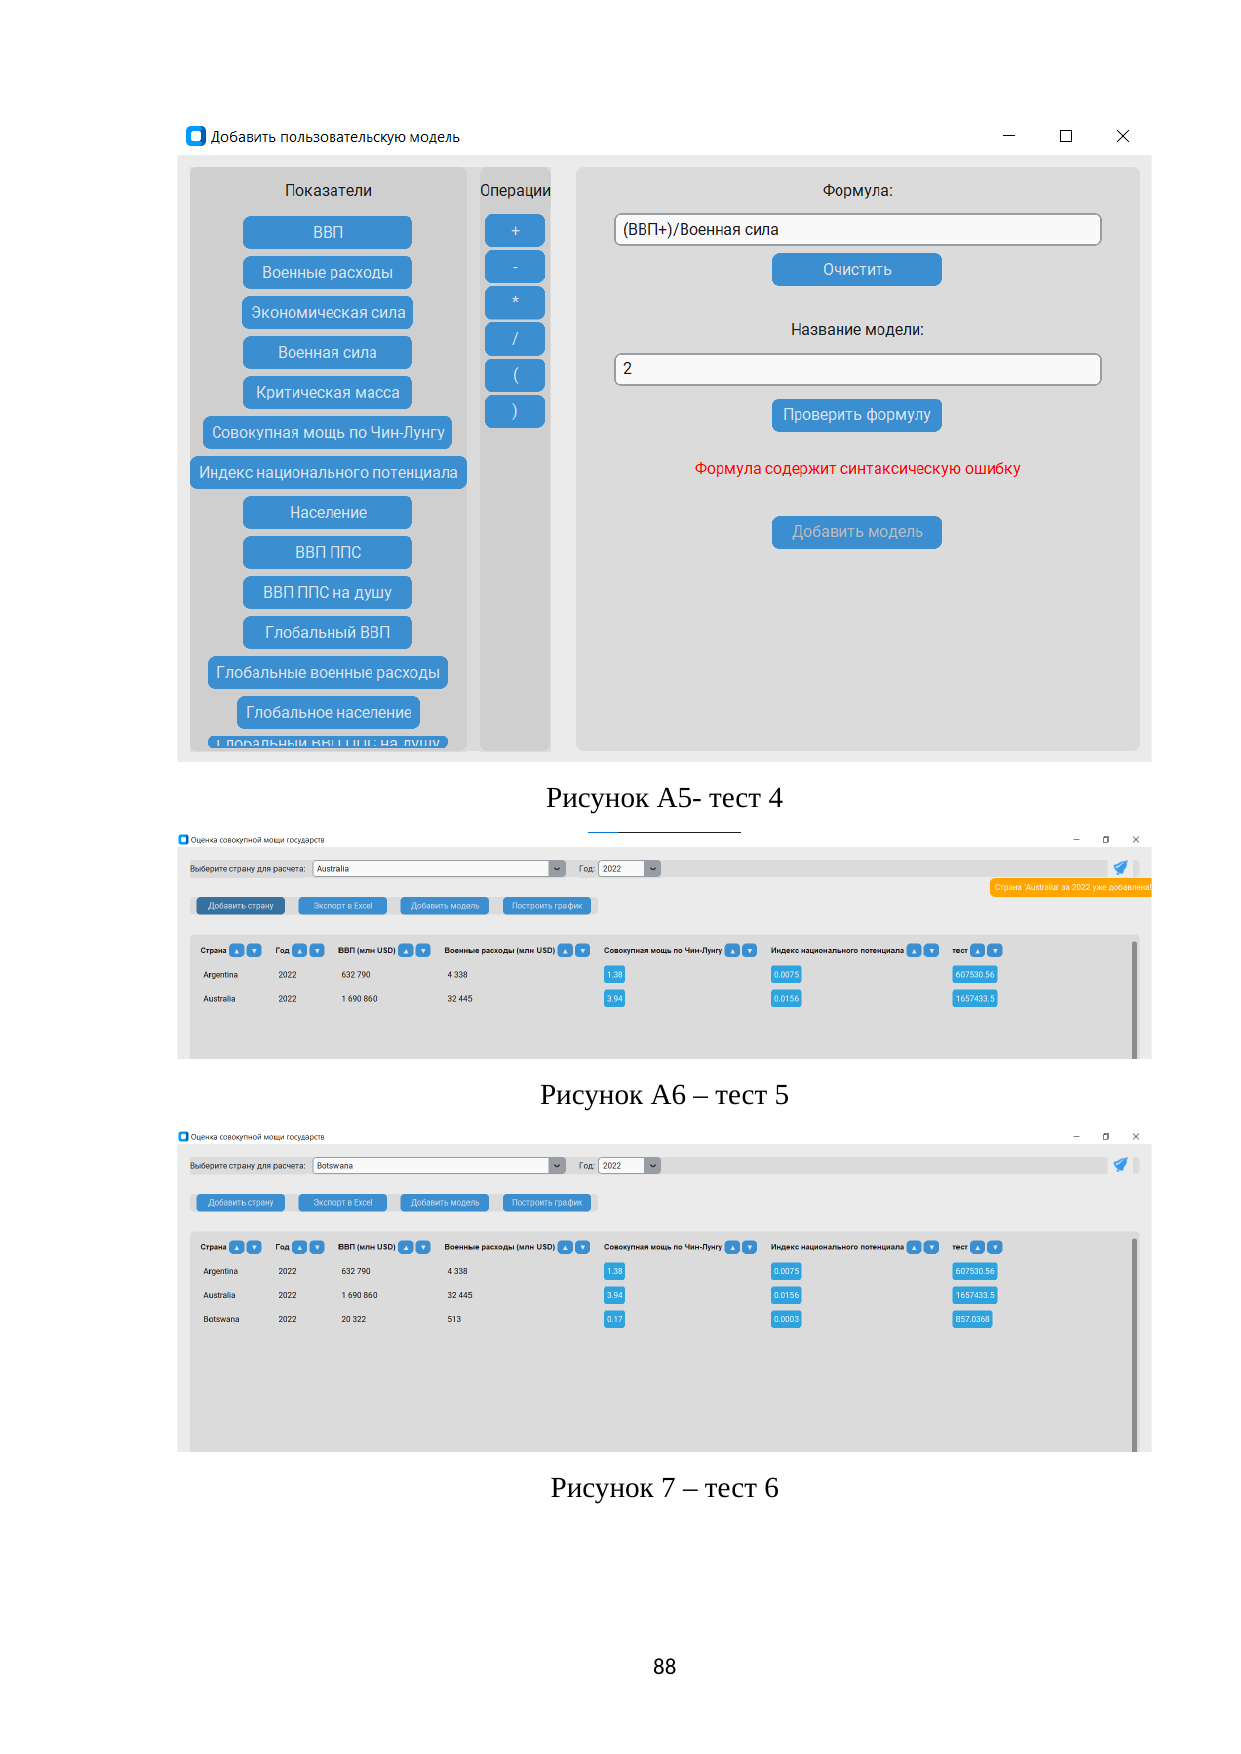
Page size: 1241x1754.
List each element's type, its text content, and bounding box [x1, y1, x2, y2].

text Рисунок 7 – тест 6 [177, 1470, 1152, 1503]
picture [177, 118, 1152, 762]
picture [177, 1130, 1152, 1452]
text Рисунок А5- тест 4 [177, 780, 1152, 814]
picture [177, 832, 1152, 1059]
text Рисунок А6 – тест 5 [177, 1077, 1152, 1111]
